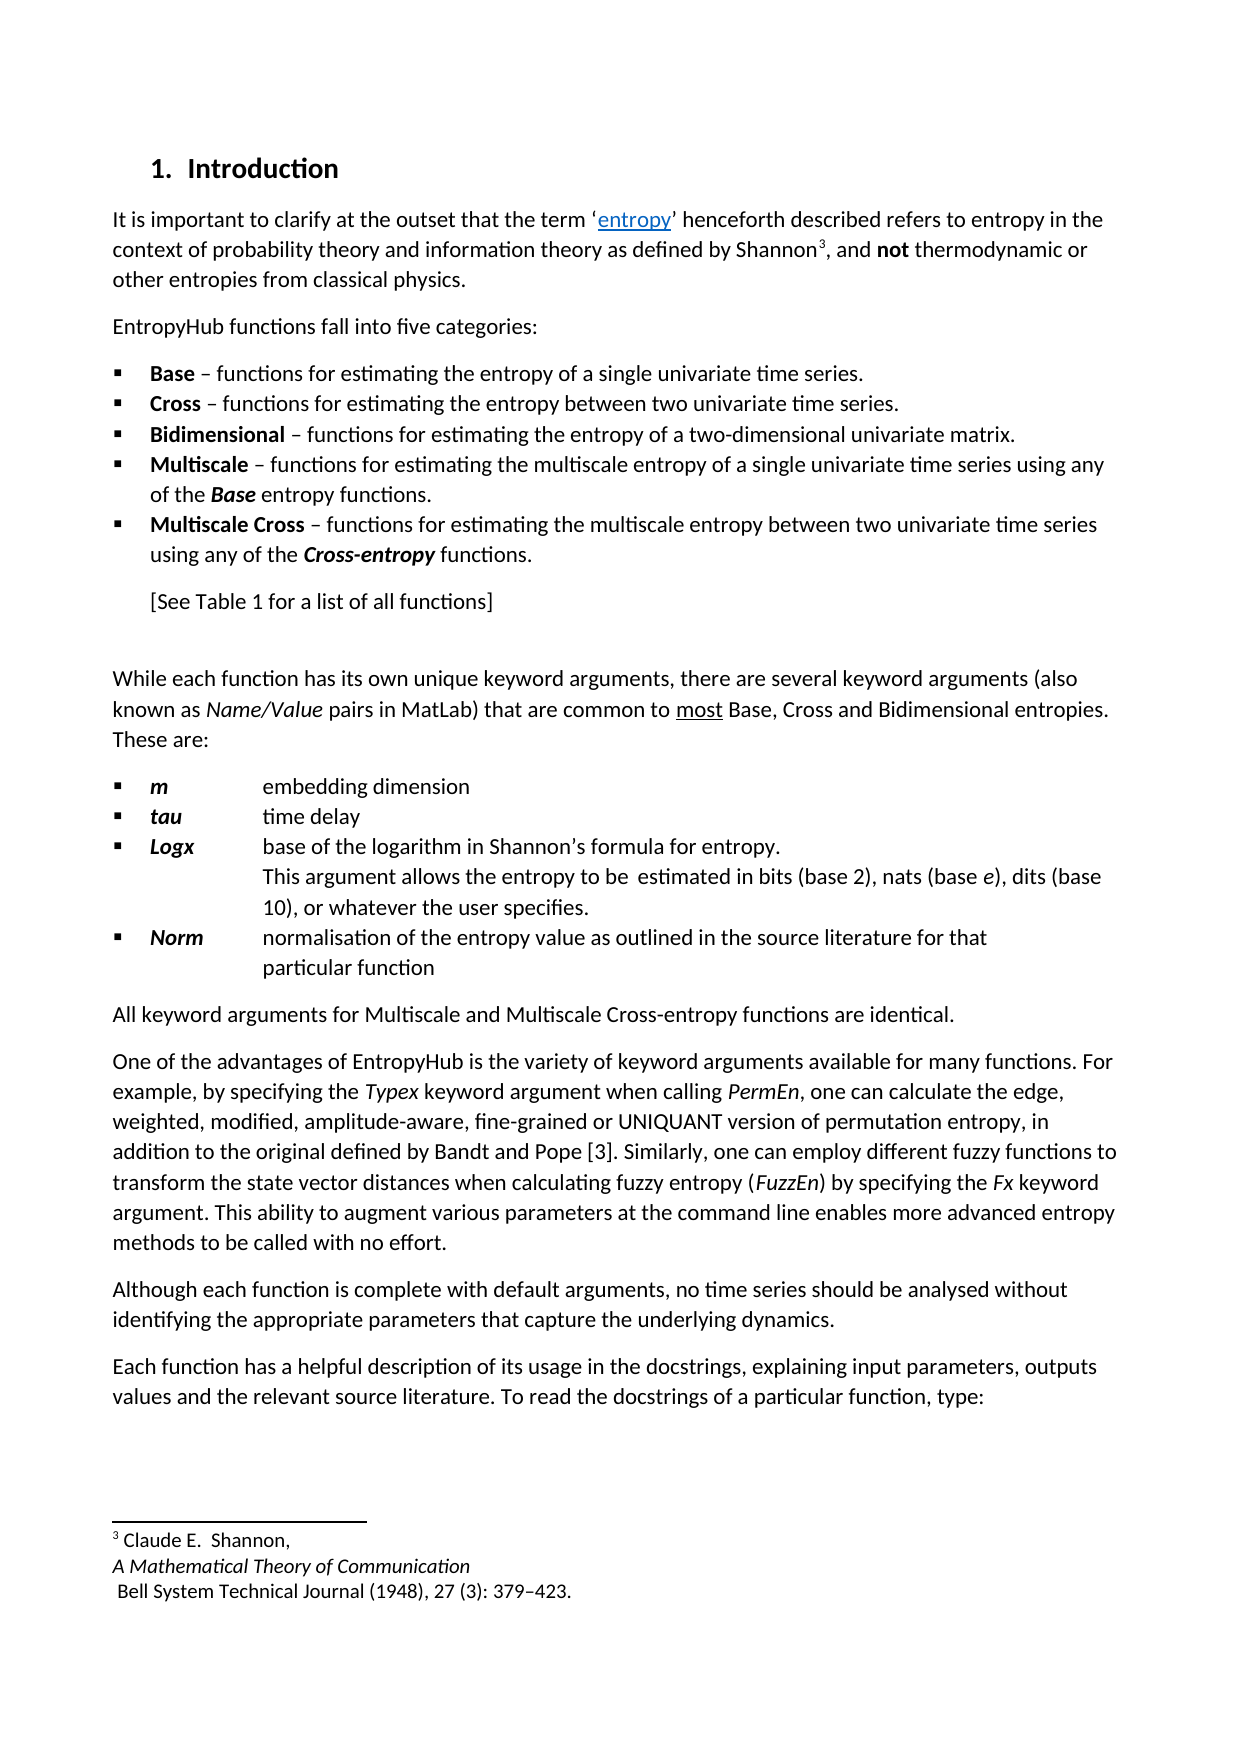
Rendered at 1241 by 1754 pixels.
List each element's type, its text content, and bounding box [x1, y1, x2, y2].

list Introduction [150, 150, 1128, 186]
text Each function has a helpful description of its usage in the docstrings, explaining input parameters, outputs values and the relevant source literature. To read the docstrings of a particular function, type: [112, 1352, 1128, 1410]
list Norm normalisation of the entropy value as outlined in the source literature for that particular function [112, 923, 1128, 981]
text [See Table 1 for a list of all functions] [150, 587, 1128, 615]
list Logx base of the logarithm in Shannon’s formula for entropy. [112, 832, 1128, 860]
text One of the advantages of EntropyHub is the variety of keyword arguments available for many functions. For example, by specifying the Typex keyword argument when calling PermEn, one can calculate the edge, weighted, modified, amplitude-aware, fine-grained or UNIQUANT version of permutation entropy, in addition to the original defined by Bandt and Pope [3]. Similarly, one can employ different fuzzy functions to transform the state vector distances when calculating fuzzy entropy (FuzzEn) by specifying the Fx keyword argument. This ability to augment various parameters at the command line enables more advanced entropy methods to be called with no effort. [112, 1047, 1128, 1256]
list This argument allows the entropy to be estimated in bits (base 2), nats (base e), dits (base 10), or whatever the user specifies. [150, 862, 1128, 921]
list Multiscale Cross – functions for estimating the multiscale entropy between two univariate time series using any of the Cross-entropy functions. [112, 510, 1128, 568]
list tau time delay [112, 802, 1128, 830]
text EntropyHub functions fall into five categories: [112, 312, 1128, 340]
list Cross – functions for estimating the entropy between two univariate time series. [112, 389, 1128, 417]
list m embedding dimension [112, 772, 1128, 800]
text It is important to clarify at the outset that the term ‘entropy’ henceforth described refers to entropy in the context of probability theory and information theory as defined by Shannon, and not thermodynamic or other entropies from classical physics. [112, 205, 1128, 293]
text All keyword arguments for Multiscale and Multiscale Cross-entropy functions are identical. [112, 1000, 1128, 1028]
list Bidimensional – functions for estimating the entropy of a two-dimensional univariate matrix. [112, 420, 1128, 448]
text While each function has its own unique keyword arguments, there are several keyword arguments (also known as Name/Value pairs in MatLab) that are common to most Base, Cross and Bidimensional entropies. These are: [112, 634, 1128, 753]
list Multiscale – functions for estimating the multiscale entropy of a single univariate time series using any of the Base entropy functions. [112, 450, 1128, 508]
list Base – functions for estimating the entropy of a single univariate time series. [112, 359, 1128, 387]
text Although each function is complete with default arguments, no time series should be analysed without identifying the appropriate parameters that capture the underlying dynamics. [112, 1275, 1128, 1333]
